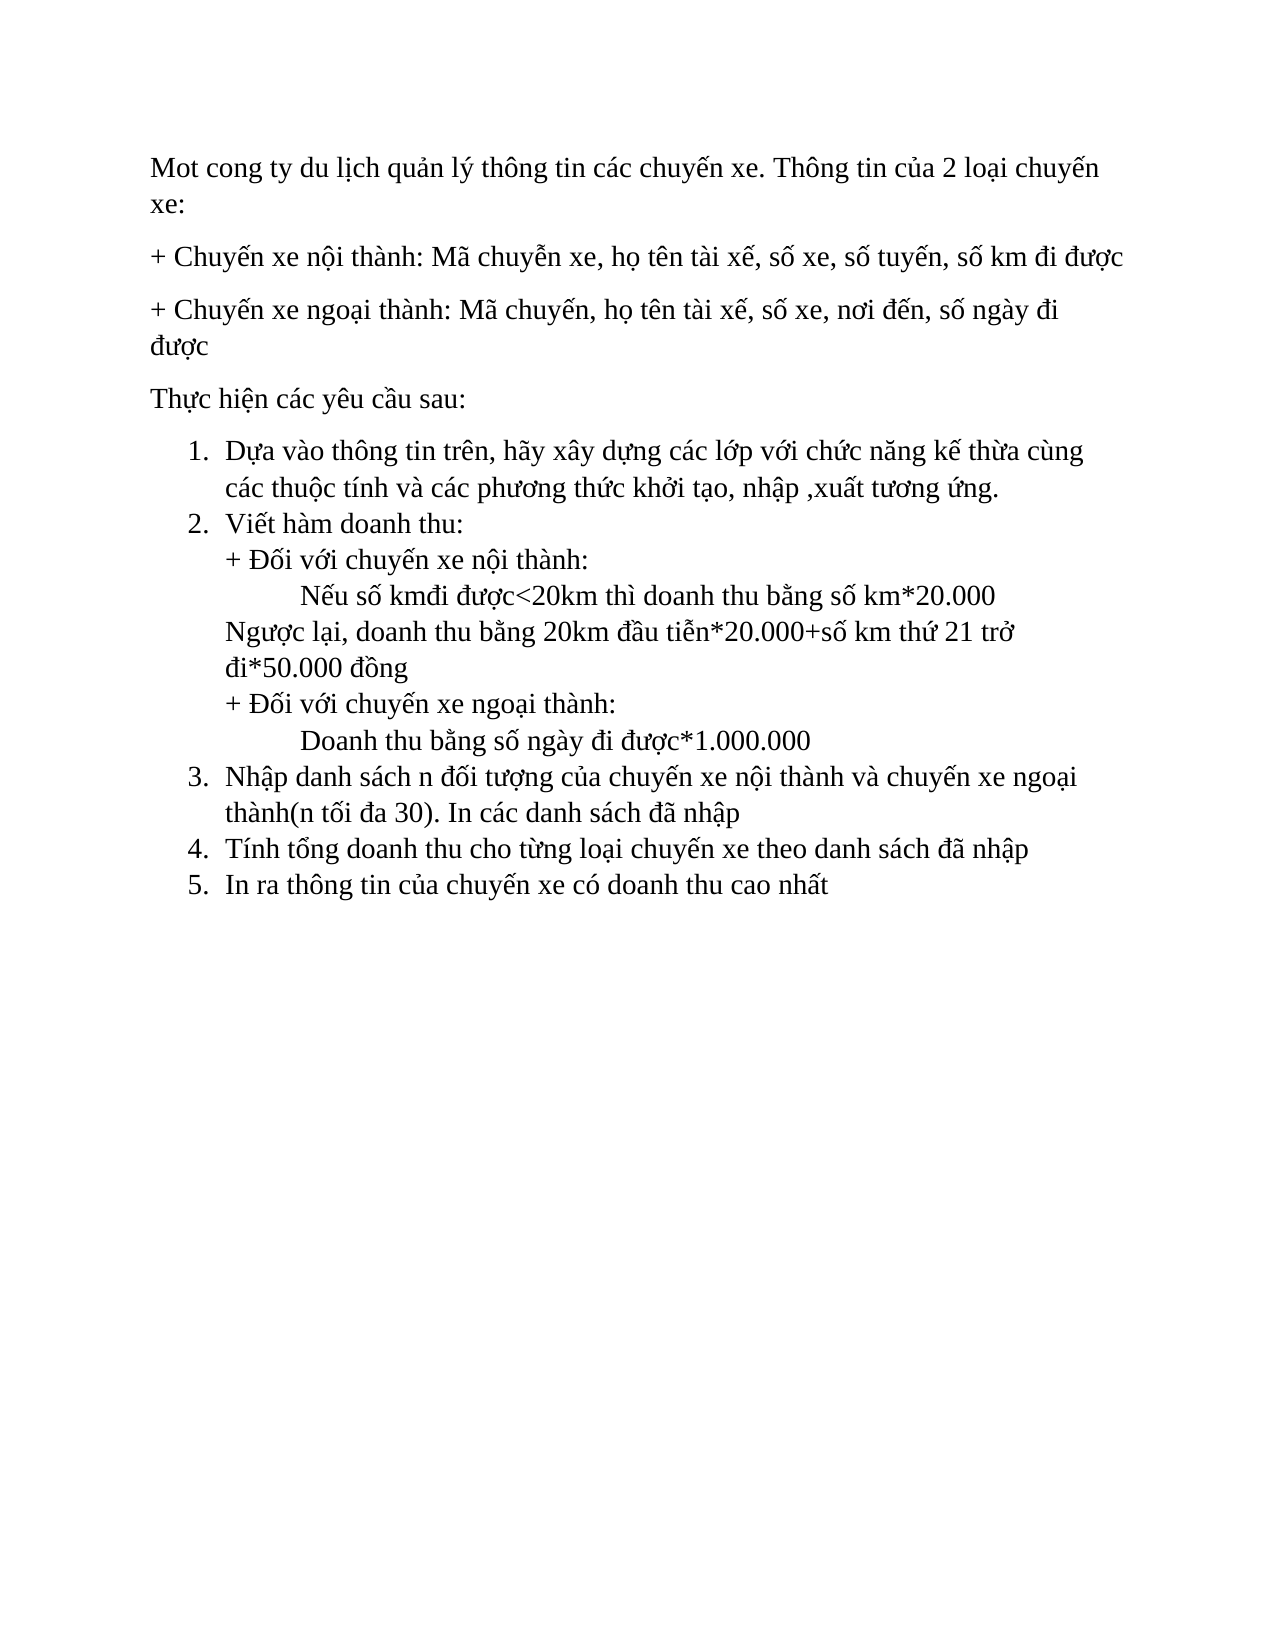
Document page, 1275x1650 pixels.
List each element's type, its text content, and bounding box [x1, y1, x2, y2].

text + Chuyến xe ngoại thành: Mã chuyến, họ tên tài xế, số xe, nơi đến, số ngày đi được [150, 292, 1125, 361]
list Tính tổng doanh thu cho từng loại chuyến xe theo danh sách đã nhập [187, 831, 1125, 865]
text Thực hiện các yêu cầu sau: [150, 381, 1125, 414]
list Nhập danh sách n đối tượng của chuyến xe nội thành và chuyến xe ngoại thành(n tối đa 30). In các danh sách đã nhập [187, 759, 1125, 828]
text + Chuyến xe nội thành: Mã chuyễn xe, họ tên tài xế, số xe, số tuyến, số km đi được [150, 239, 1125, 272]
list Ngược lại, doanh thu bằng 20km đầu tiễn*20.000+số km thứ 21 trở đi*50.000 đồng [225, 614, 1125, 684]
list In ra thông tin của chuyến xe có doanh thu cao nhất [187, 867, 1125, 901]
list Viết hàm doanh thu: [187, 506, 1125, 539]
list Nếu số kmđi được<20km thì doanh thu bằng số km*20.000 [225, 578, 1125, 612]
list Dựa vào thông tin trên, hãy xây dựng các lớp với chức năng kế thừa cùng các thuộc tính và các phương thức khởi tạo, nhập ,xuất tương ứng. [187, 433, 1125, 503]
text Mot cong ty du lịch quản lý thông tin các chuyến xe. Thông tin của 2 loại chuyến xe: [150, 150, 1125, 220]
list Doanh thu bằng số ngày đi được*1.000.000 [225, 723, 1125, 756]
list + Đối với chuyến xe ngoại thành: [225, 687, 1125, 720]
list + Đối với chuyến xe nội thành: [225, 542, 1125, 576]
